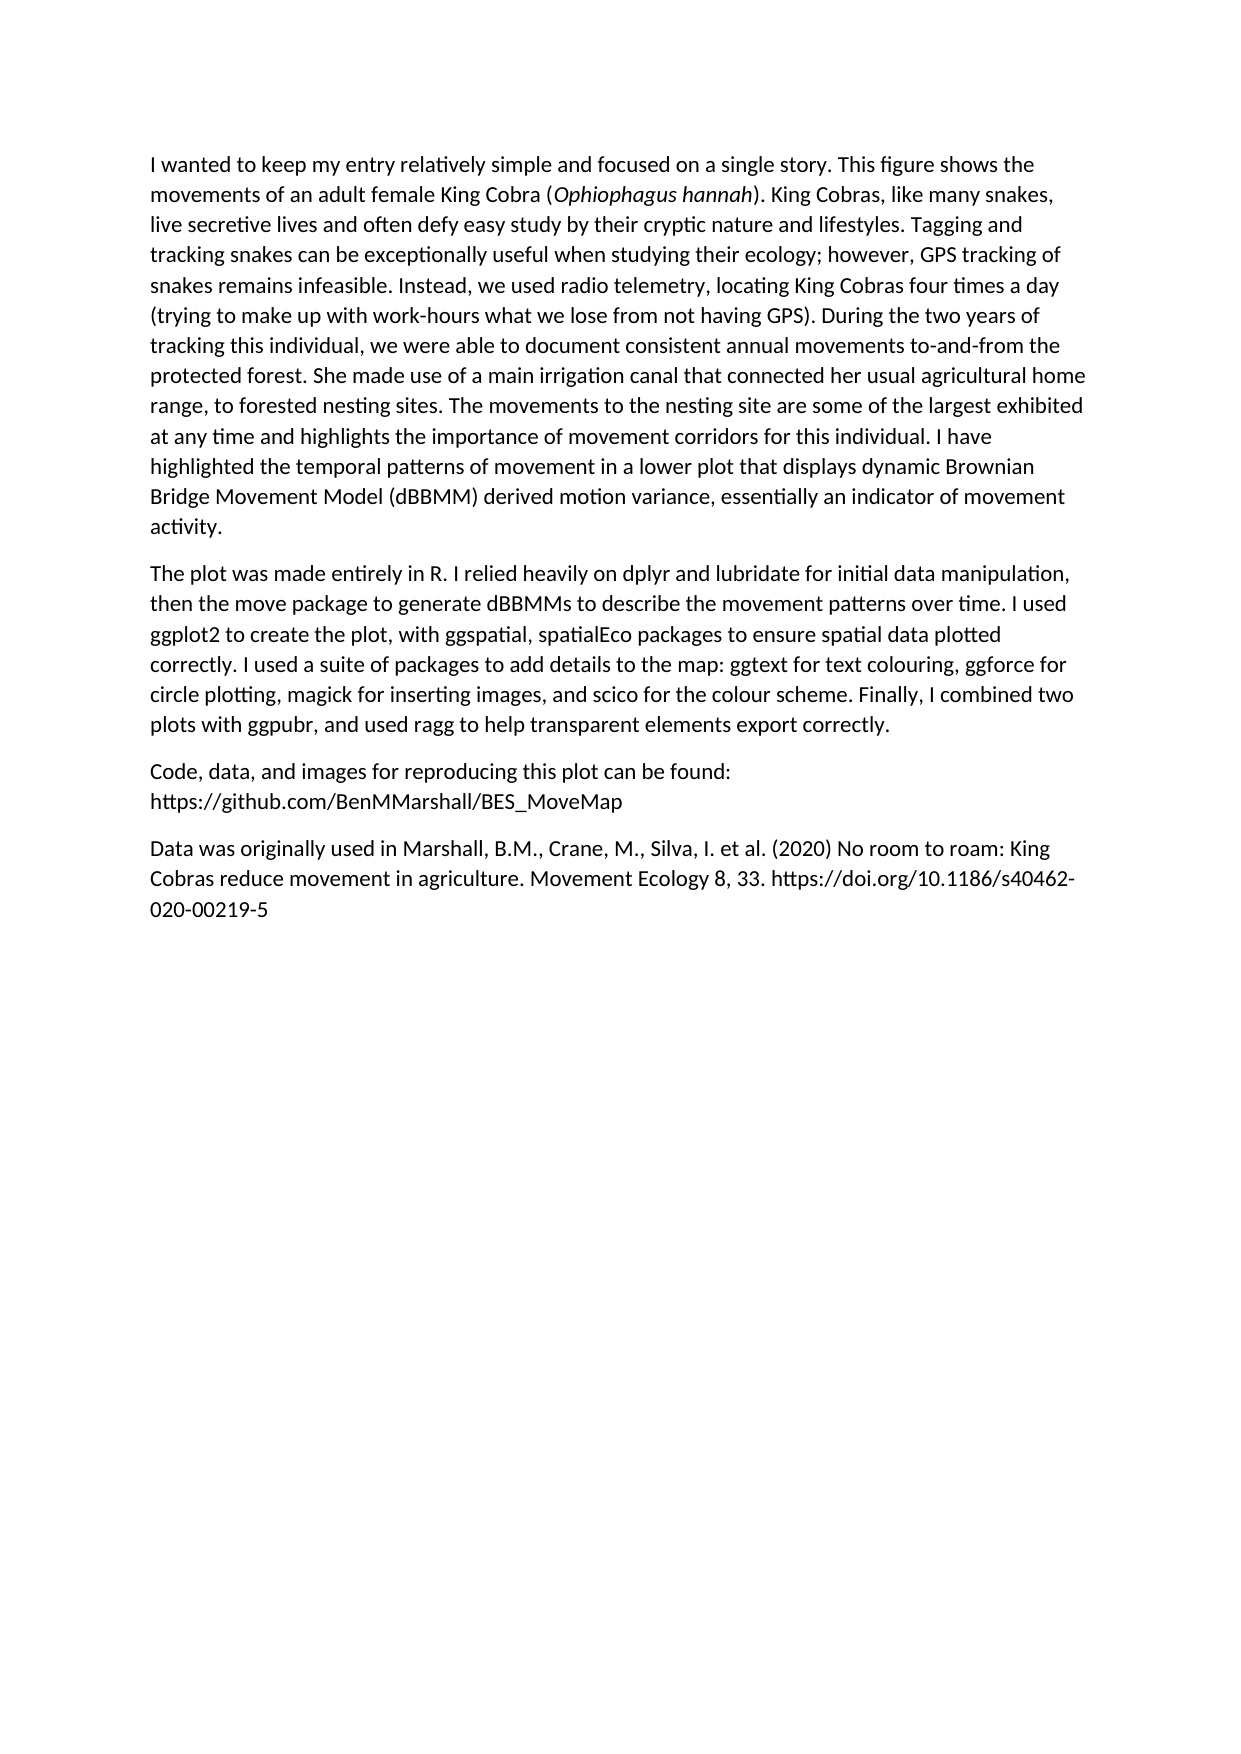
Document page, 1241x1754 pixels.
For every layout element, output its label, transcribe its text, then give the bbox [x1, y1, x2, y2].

text Data was originally used in Marshall, B.M., Crane, M., Silva, I. et al. (2020) No room to roam: King Cobras reduce movement in agriculture. Movement Ecology 8, 33. https://doi.org/10.1186/s40462-020-00219-5 [150, 834, 1090, 923]
text The plot was made entirely in R. I relied heavily on dplyr and lubridate for initial data manipulation, then the move package to generate dBBMMs to describe the movement patterns over time. I used ggplot2 to create the plot, with ggspatial, spatialEco packages to ensure spatial data plotted correctly. I used a suite of packages to add details to the map: ggtext for text colouring, ggforce for circle plotting, magick for inserting images, and scico for the colour scheme. Finally, I combined two plots with ggpubr, and used ragg to help transparent elements export correctly. [150, 559, 1090, 738]
text I wanted to keep my entry relatively simple and focused on a single story. This figure shows the movements of an adult female King Cobra (Ophiophagus hannah). King Cobras, like many snakes, live secretive lives and often defy easy study by their cryptic nature and lifestyles. Tagging and tracking snakes can be exceptionally useful when studying their ecology; however, GPS tracking of snakes remains infeasible. Instead, we used radio telemetry, locating King Cobras four times a day (trying to make up with work-hours what we lose from not having GPS). During the two years of tracking this individual, we were able to document consistent annual movements to-and-from the protected forest. She made use of a main irrigation canal that connected her usual agricultural home range, to forested nesting sites. The movements to the nesting site are some of the largest exhibited at any time and highlights the importance of movement corridors for this individual. I have highlighted the temporal patterns of movement in a lower plot that displays dynamic Brownian Bridge Movement Model (dBBMM) derived motion variance, essentially an indicator of movement activity. [150, 150, 1090, 541]
text Code, data, and images for reproducing this plot can be found: https://github.com/BenMMarshall/BES_MoveMap [150, 757, 1090, 816]
